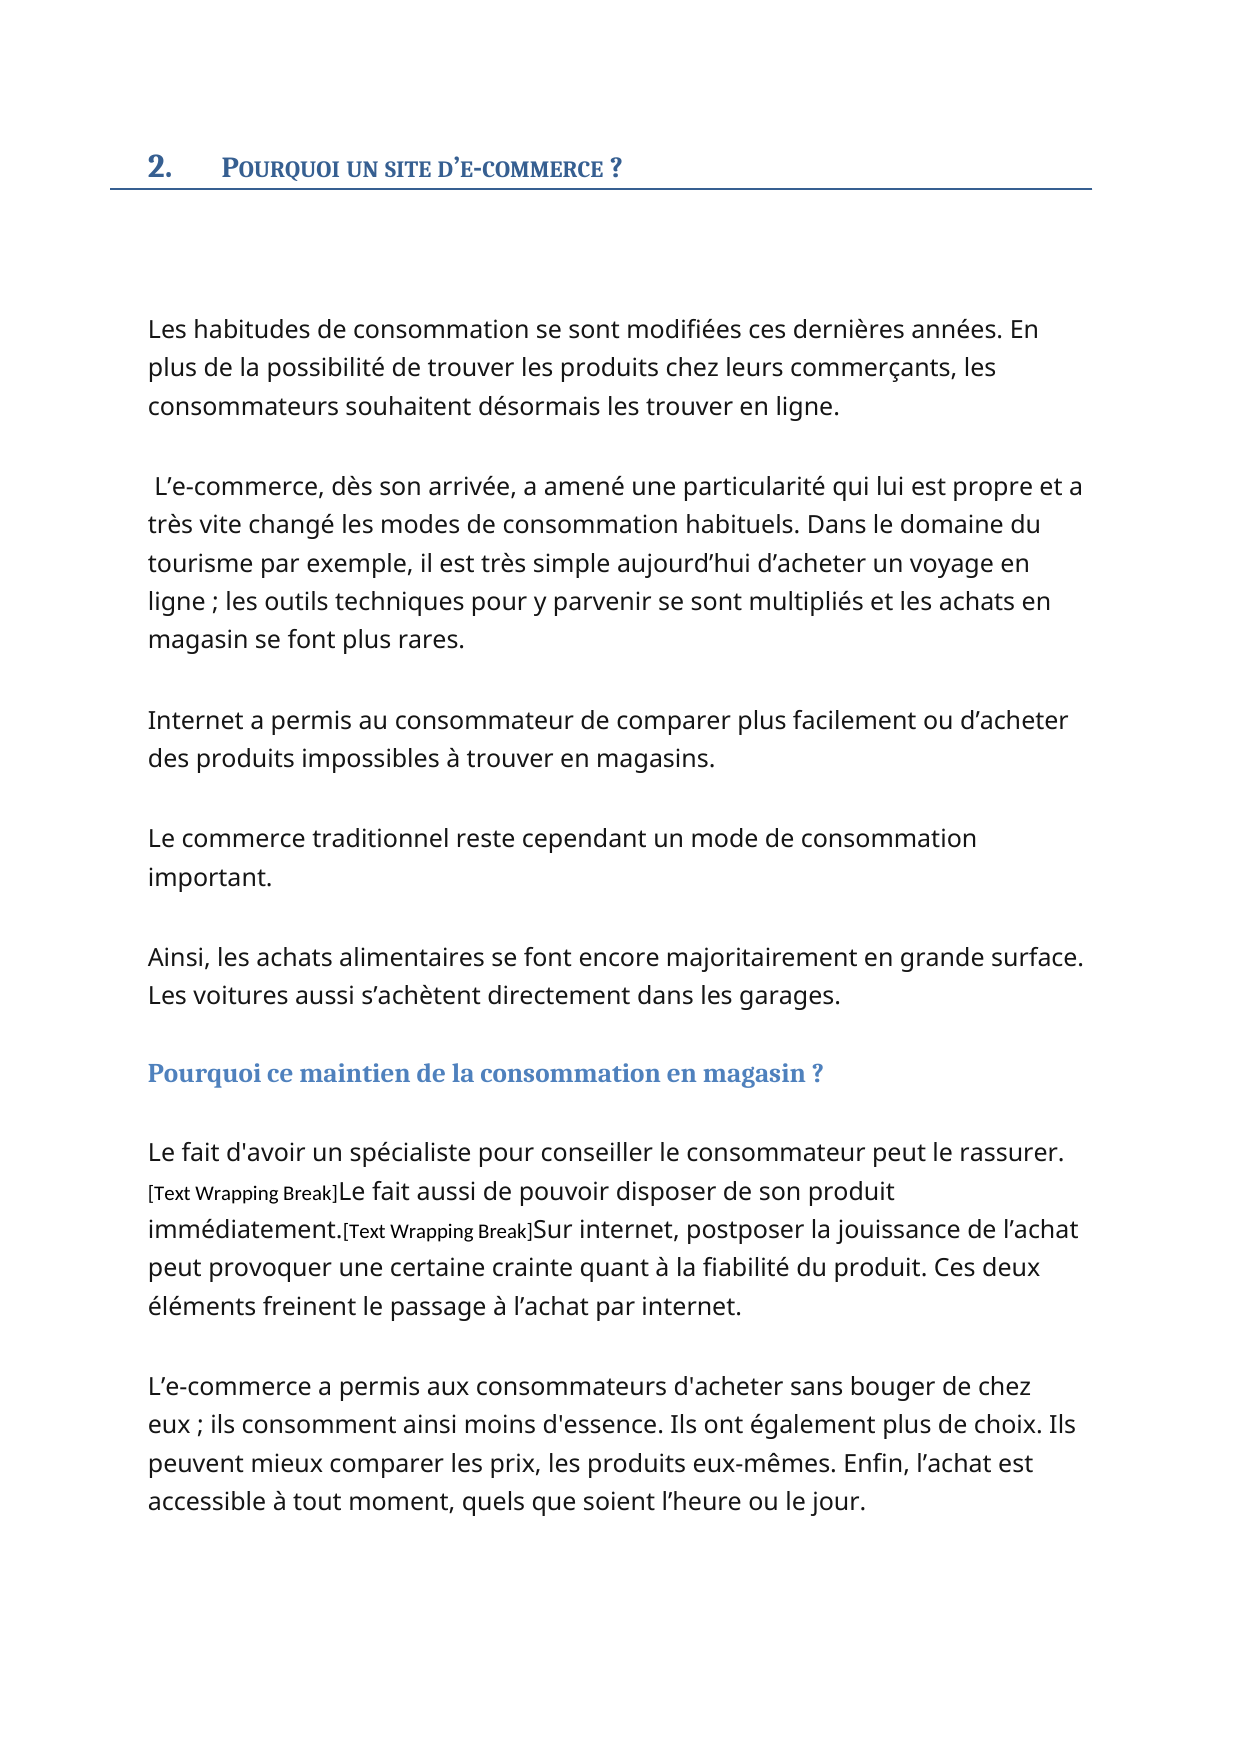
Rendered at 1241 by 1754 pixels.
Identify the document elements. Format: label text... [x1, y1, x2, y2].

text L’e-commerce, dès son arrivée, a amené une particularité qui lui est propre et a très vite changé les modes de consommation habituels. Dans le domaine du tourisme par exemple, il est très simple aujourd’hui d’acheter un voyage en ligne ; les outils techniques pour y parvenir se sont multipliés et les achats en magasin se font plus rares. [148, 468, 1092, 656]
text Les habitudes de consommation se sont modifiées ces dernières années. En plus de la possibilité de trouver les produits chez leurs commerçants, les consommateurs souhaitent désormais les trouver en ligne. [148, 311, 1092, 422]
subtitle Pourquoi un site d’e-commerce ? [110, 148, 1092, 188]
text Internet a permis au consommateur de comparer plus facilement ou d’acheter des produits impossibles à trouver en magasins. [148, 702, 1092, 775]
text Ainsi, les achats alimentaires se font encore majoritairement en grande surface. Les voitures aussi s’achètent directement dans les garages. [148, 939, 1092, 1012]
text Le fait d'avoir un spécialiste pour conseiller le consommateur peut le rassurer.[Text Wrapping Break]Le fait aussi de pouvoir disposer de son produit immédiatement.[Text Wrapping Break]Sur internet, postposer la jouissance de l’achat peut provoquer une certaine crainte quant à la fiabilité du produit. Ces deux éléments freinent le passage à l’achat par internet. [148, 1135, 1092, 1322]
text Pourquoi ce maintien de la consommation en magasin ? [148, 1058, 1092, 1089]
text Le commerce traditionnel reste cependant un mode de consommation important. [148, 821, 1092, 893]
text L’e-commerce a permis aux consommateurs d'acheter sans bouger de chez eux ; ils consomment ainsi moins d'essence. Ils ont également plus de choix. Ils peuvent mieux comparer les prix, les produits eux-mêmes. Enfin, l’achat est accessible à tout moment, quels que soient l’heure ou le jour. [148, 1368, 1092, 1518]
